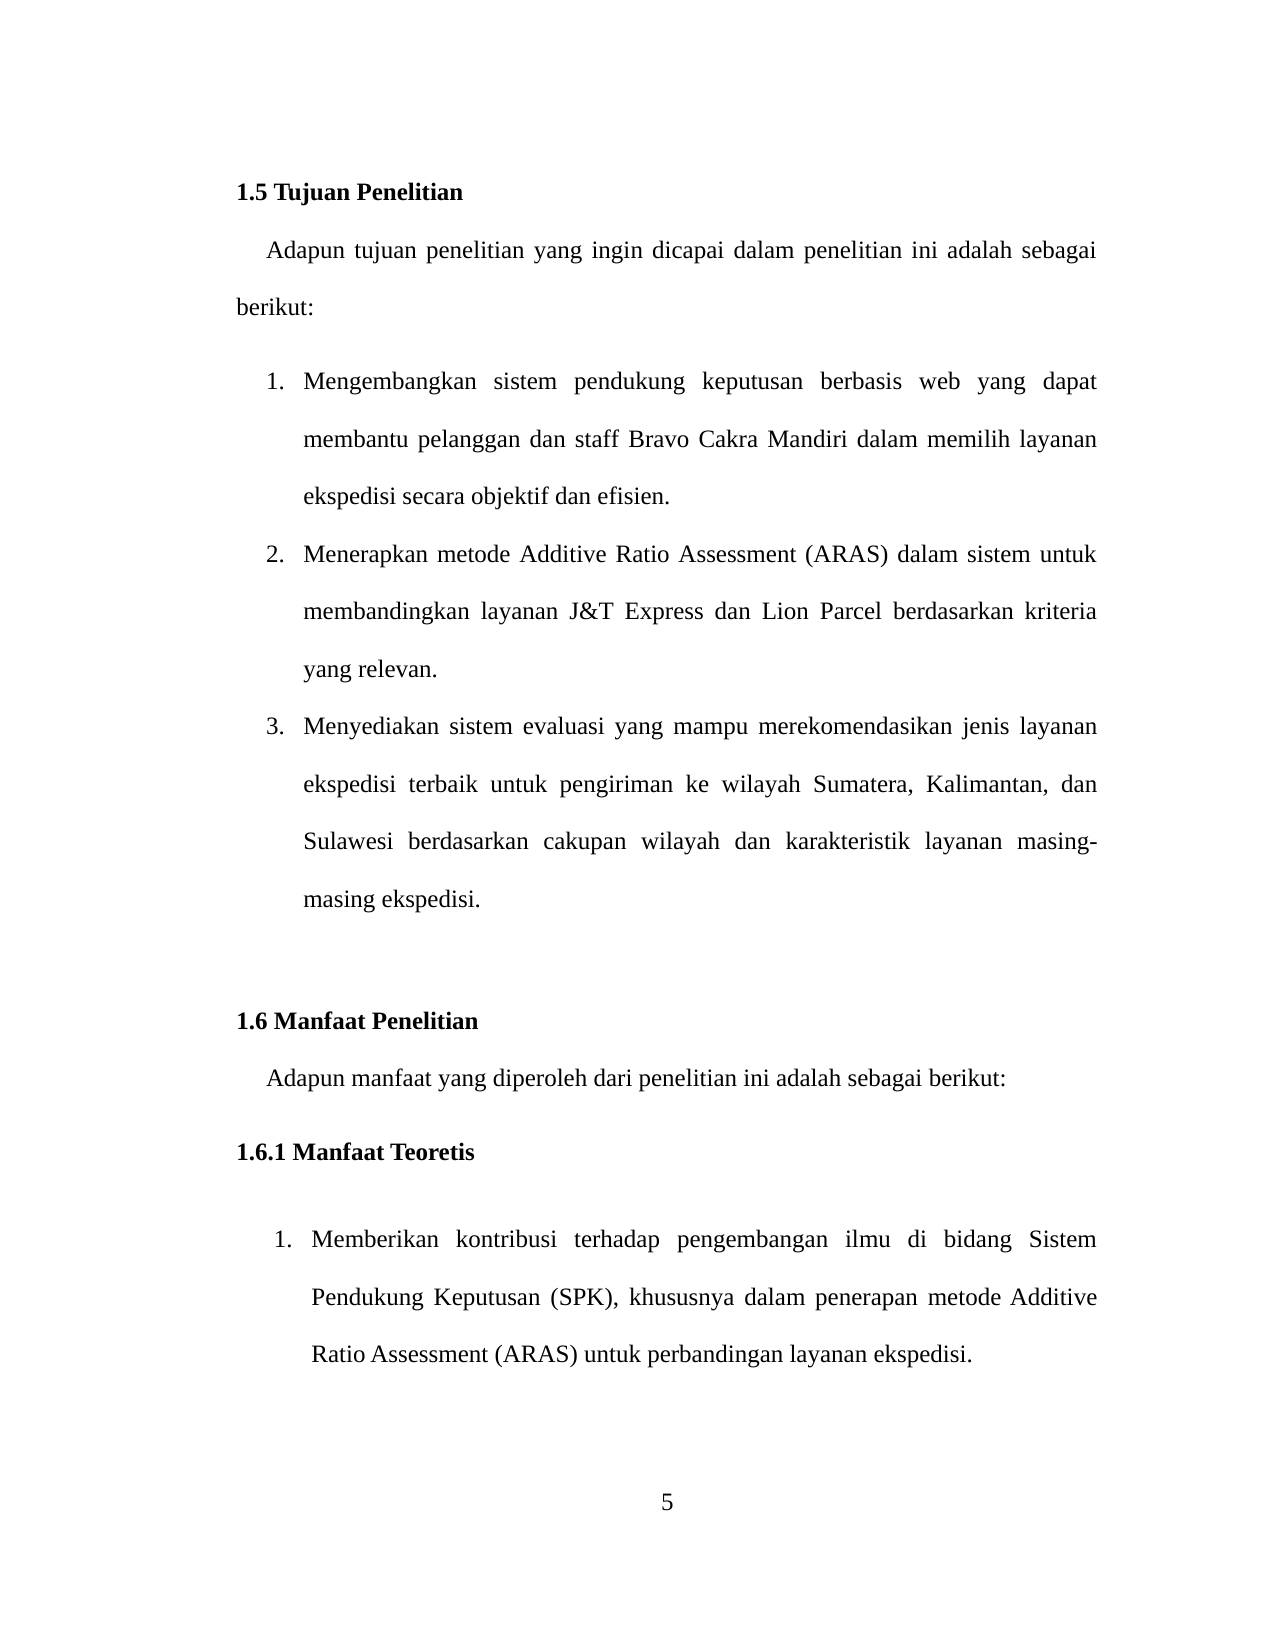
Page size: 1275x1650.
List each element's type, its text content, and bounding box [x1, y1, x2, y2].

subtitle 1.6.1 Manfaat Teoretis [236, 1137, 1098, 1166]
list Menyediakan sistem evaluasi yang mampu merekomendasikan jenis layanan ekspedisi terbaik untuk pengiriman ke wilayah Sumatera, Kalimantan, dan Sulawesi berdasarkan cakupan wilayah dan karakteristik layanan masing-masing ekspedisi. [266, 711, 1098, 913]
text Adapun tujuan penelitian yang ingin dicapai dalam penelitian ini adalah sebagai berikut: [236, 235, 1098, 321]
list Memberikan kontribusi terhadap pengembangan ilmu di bidang Sistem Pendukung Keputusan (SPK), khususnya dalam penerapan metode Additive Ratio Assessment (ARAS) untuk perbandingan layanan ekspedisi. [274, 1224, 1098, 1368]
subtitle 1.6 Manfaat Penelitian [236, 1006, 1098, 1034]
subtitle 1.5 Tujuan Penelitian [236, 177, 1098, 206]
text Adapun manfaat yang diperoleh dari penelitian ini adalah sebagai berikut: [236, 1063, 1098, 1092]
list Menerapkan metode Additive Ratio Assessment (ARAS) dalam sistem untuk membandingkan layanan J&T Express dan Lion Parcel berdasarkan kriteria yang relevan. [266, 539, 1098, 683]
list Mengembangkan sistem pendukung keputusan berbasis web yang dapat membantu pelanggan dan staff Bravo Cakra Mandiri dalam memilih layanan ekspedisi secara objektif dan efisien. [266, 366, 1098, 510]
